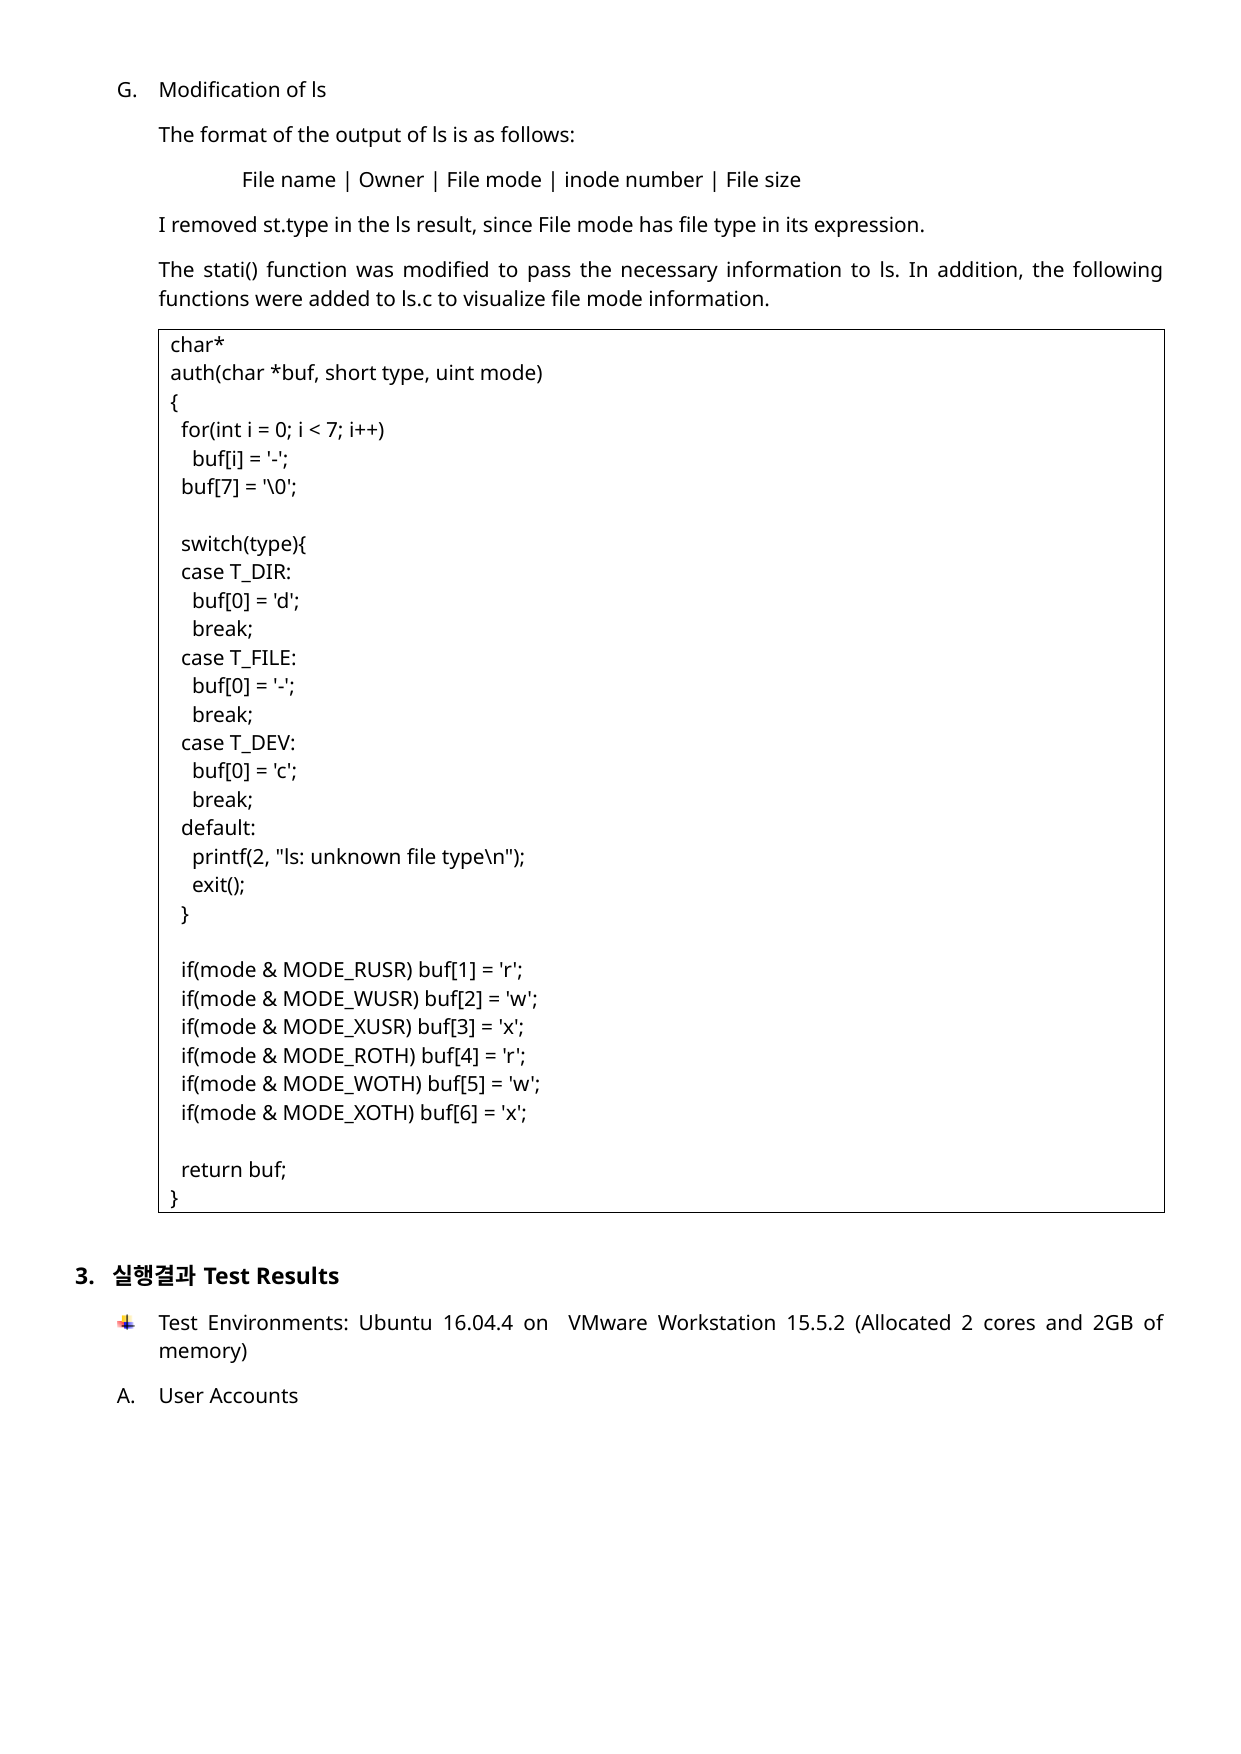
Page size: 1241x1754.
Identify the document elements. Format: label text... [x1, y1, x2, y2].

list The format of the output of ls is as follows: [158, 120, 1165, 148]
list Modification of ls [117, 75, 1165, 103]
list 실행결과 Test Results [75, 1258, 1165, 1291]
picture [117, 1313, 135, 1330]
list Test Environments: Ubuntu 16.04.4 on VMware Workstation 15.5.2 (Allocated 2 cores and 2GB of memory) [117, 1308, 1165, 1364]
list User Accounts [117, 1381, 1165, 1410]
list The stati() function was modified to pass the necessary information to ls. In addition, the following functions were added to ls.c to visualize file mode information. [158, 255, 1165, 312]
table_header char* auth(char *buf, short type, uint mode) { for(int i = 0; i < 7; i++) buf[i] = '-'; buf[7] = '\0'; switch(type){ case T_DIR: buf[0] = 'd'; break; case T_FILE: buf[0] = '-'; break; case T_DEV: buf[0] = 'c'; break; default: printf(2, "ls: unknown file type\n"); exit(); } if(mode & MODE_RUSR) buf[1] = 'r'; if(mode & MODE_WUSR) buf[2] = 'w'; if(mode & MODE_XUSR) buf[3] = 'x'; if(mode & MODE_ROTH) buf[4] = 'r'; if(mode & MODE_WOTH) buf[5] = 'w'; if(mode & MODE_XOTH) buf[6] = 'x'; return buf; } [159, 330, 1164, 1212]
list I removed st.type in the ls result, since File mode has file type in its expression. [158, 210, 1165, 239]
list File name | Owner | File mode | inode number | File size [158, 165, 1165, 194]
